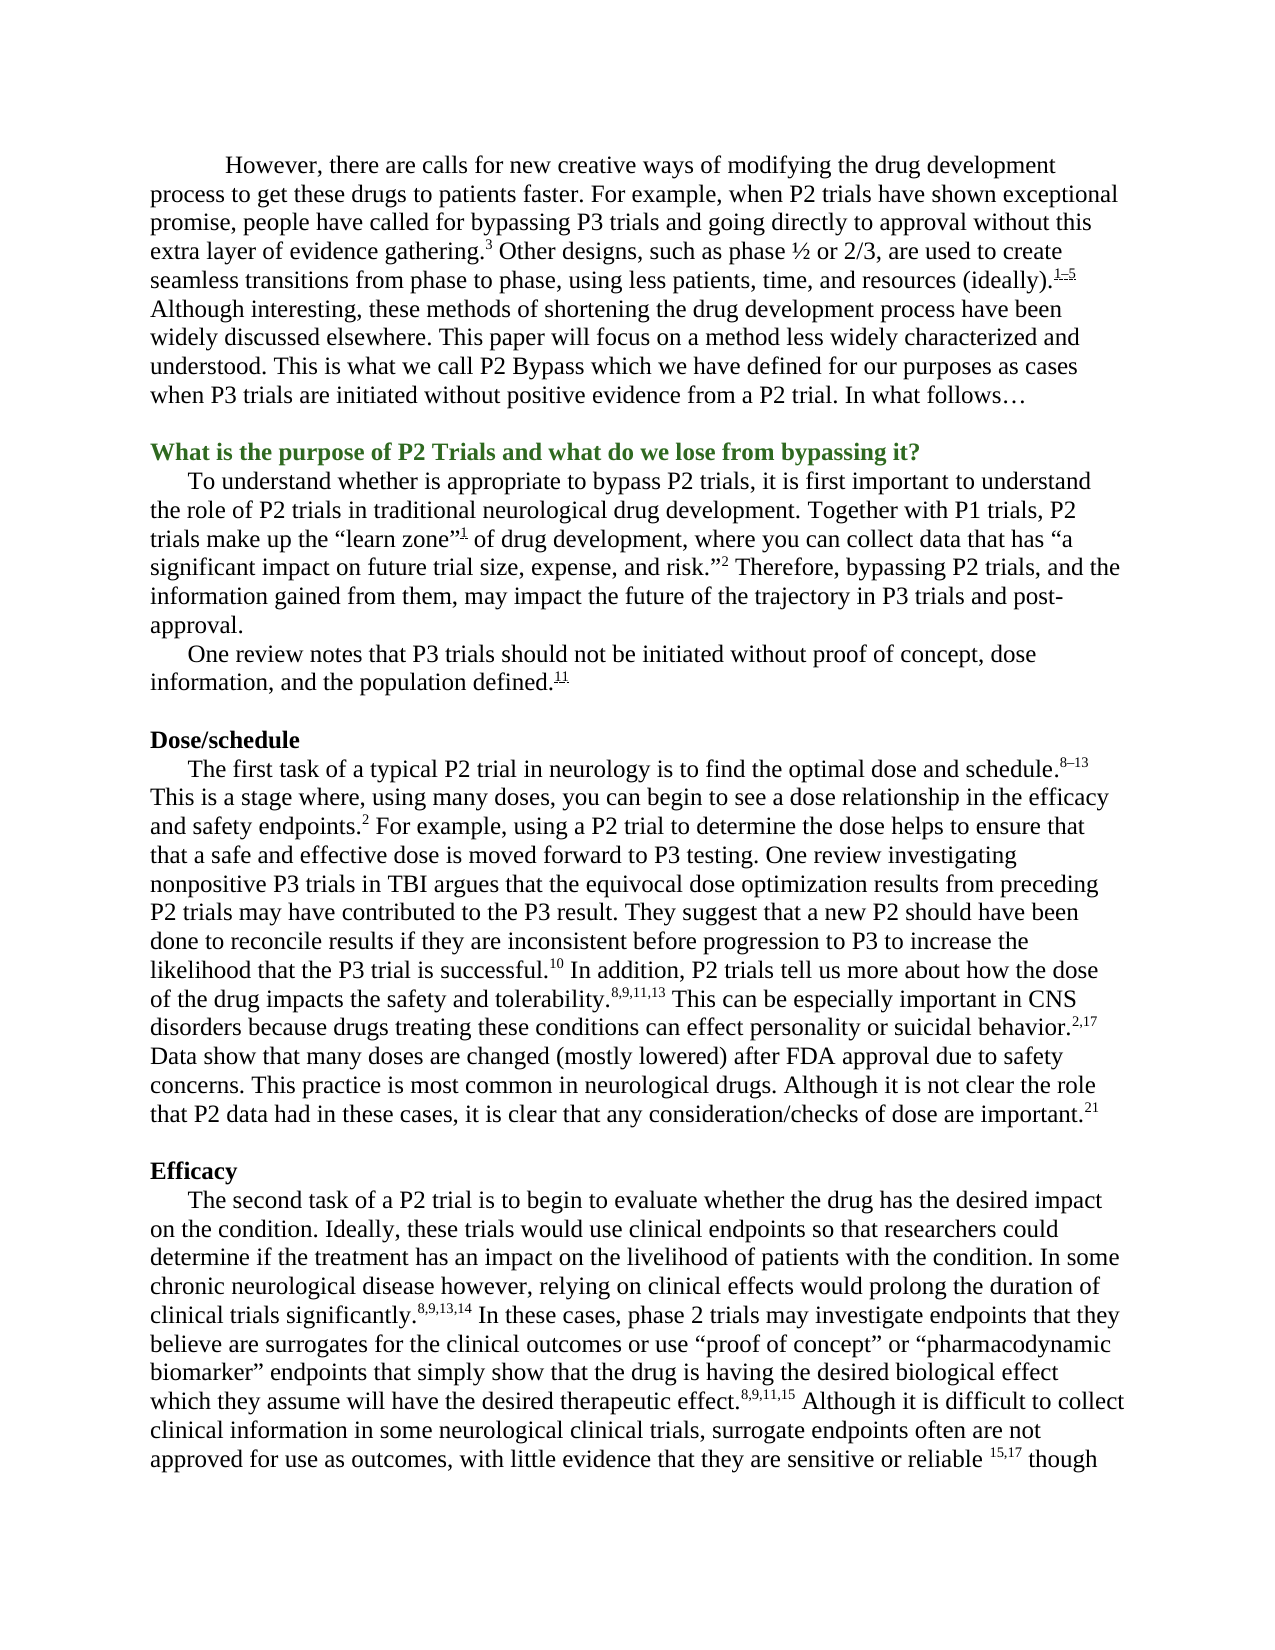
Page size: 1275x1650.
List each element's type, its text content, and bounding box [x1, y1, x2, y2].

text Dose/schedule [150, 725, 1125, 754]
text The first task of a typical P2 trial in neurology is to find the optimal dose and schedule.8–13 This is a stage where, using many doses, you can begin to see a dose relationship in the efficacy and safety endpoints.2 For example, using a P2 trial to determine the dose helps to ensure that that a safe and effective dose is moved forward to P3 testing. One review investigating nonpositive P3 trials in TBI argues that the equivocal dose optimization results from preceding P2 trials may have contributed to the P3 result. They suggest that a new P2 should have been done to reconcile results if they are inconsistent before progression to P3 to increase the likelihood that the P3 trial is successful.10 In addition, P2 trials tell us more about how the dose of the drug impacts the safety and tolerability.8,9,11,13 This can be especially important in CNS disorders because drugs treating these conditions can effect personality or suicidal behavior.2,17 Data show that many doses are changed (mostly lowered) after FDA approval due to safety concerns. This practice is most common in neurological drugs. Although it is not clear the role that P2 data had in these cases, it is clear that any consideration/checks of dose are important.21 [150, 754, 1125, 1127]
text One review notes that P3 trials should not be initiated without proof of concept, dose information, and the population defined.11 [150, 639, 1125, 696]
text Efficacy [150, 1156, 1125, 1185]
text To understand whether is appropriate to bypass P2 trials, it is first important to understand the role of P2 trials in traditional neurological drug development. Together with P1 trials, P2 trials make up the “learn zone”1 of drug development, where you can collect data that has “a significant impact on future trial size, expense, and risk.”2 Therefore, bypassing P2 trials, and the information gained from them, may impact the future of the trajectory in P3 trials and post-approval. [150, 466, 1125, 639]
list However, there are calls for new creative ways of modifying the drug development process to get these drugs to patients faster. For example, when P2 trials have shown exceptional promise, people have called for bypassing P3 trials and going directly to approval without this extra layer of evidence gathering.3 Other designs, such as phase ½ or 2/3, are used to create seamless transitions from phase to phase, using less patients, time, and resources (ideally).1–5 Although interesting, these methods of shortening the drug development process have been widely discussed elsewhere. This paper will focus on a method less widely characterized and understood. This is what we call P2 Bypass which we have defined for our purposes as cases when P3 trials are initiated without positive evidence from a P2 trial. In what follows… [150, 150, 1125, 409]
text What is the purpose of P2 Trials and what do we lose from bypassing it? [150, 437, 1125, 466]
